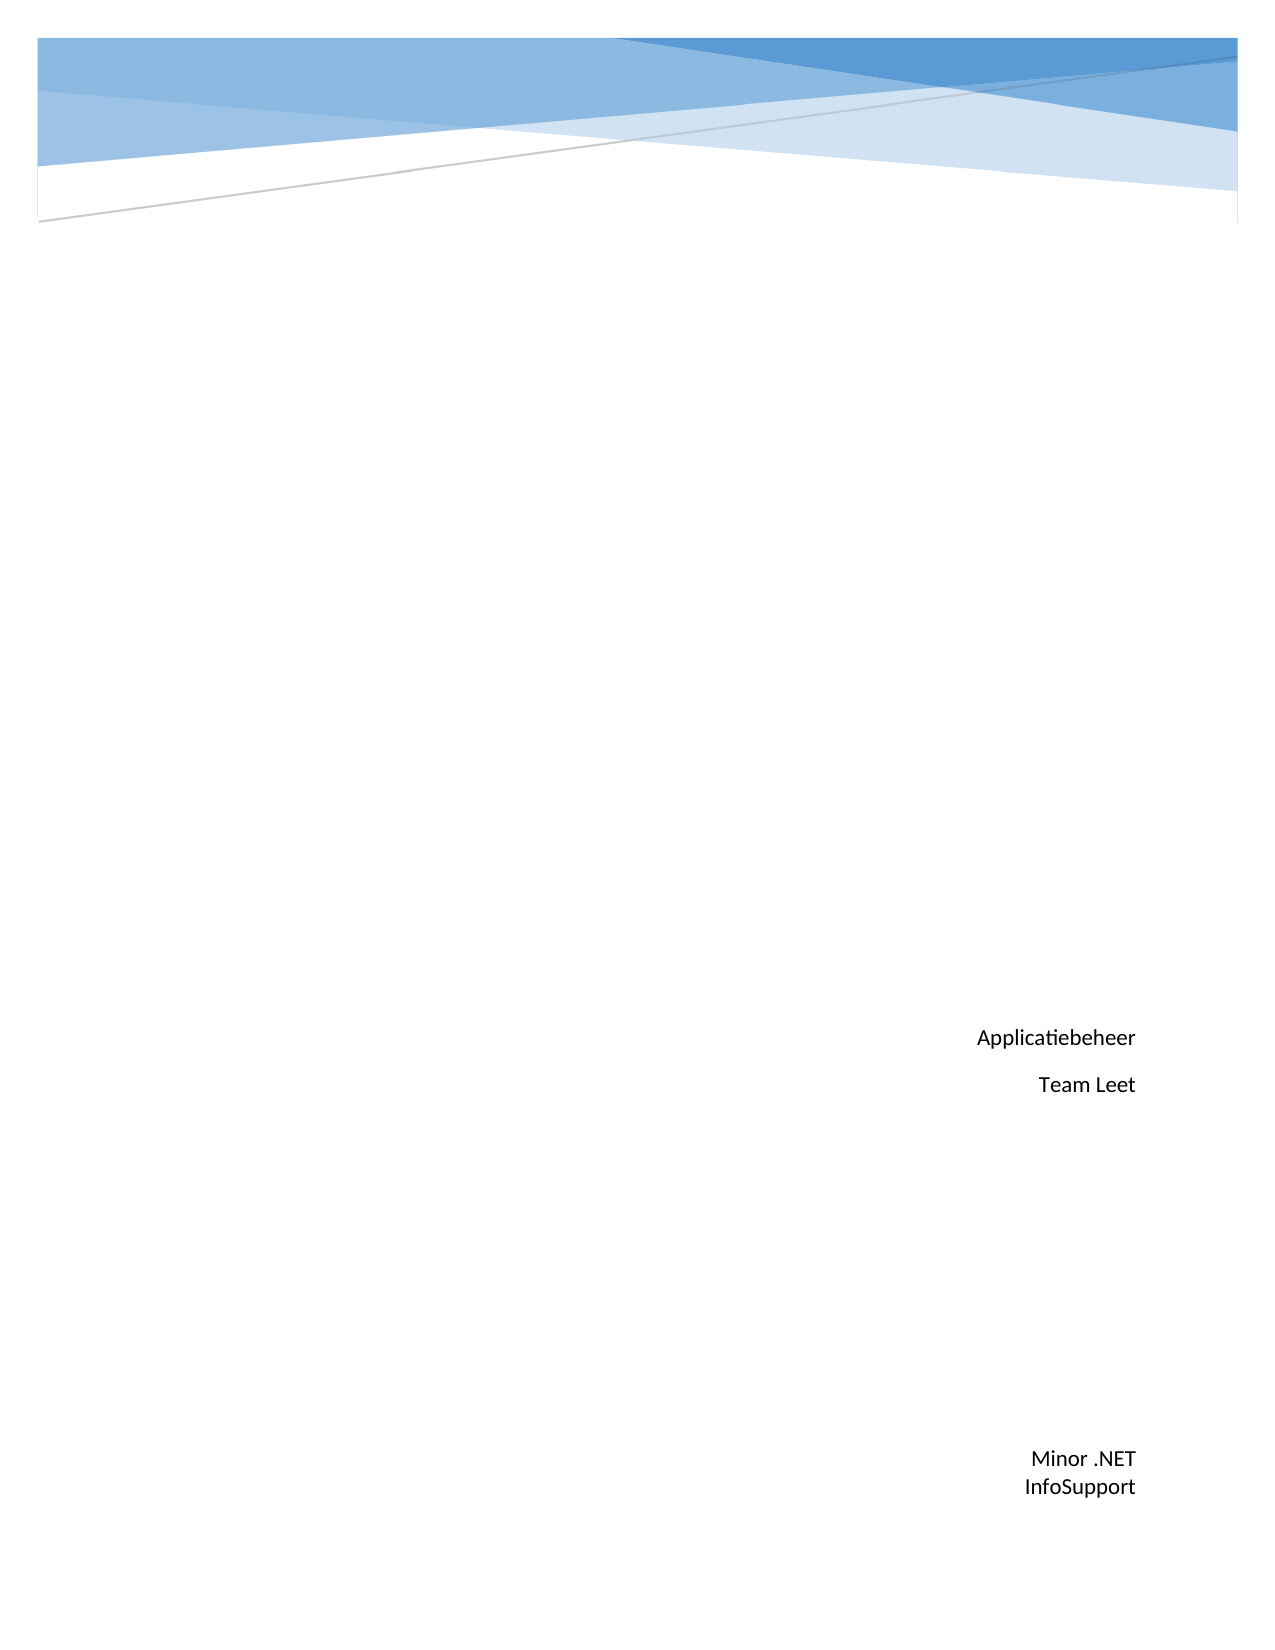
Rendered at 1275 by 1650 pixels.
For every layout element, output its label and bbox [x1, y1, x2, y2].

picture [37, 37, 1238, 238]
